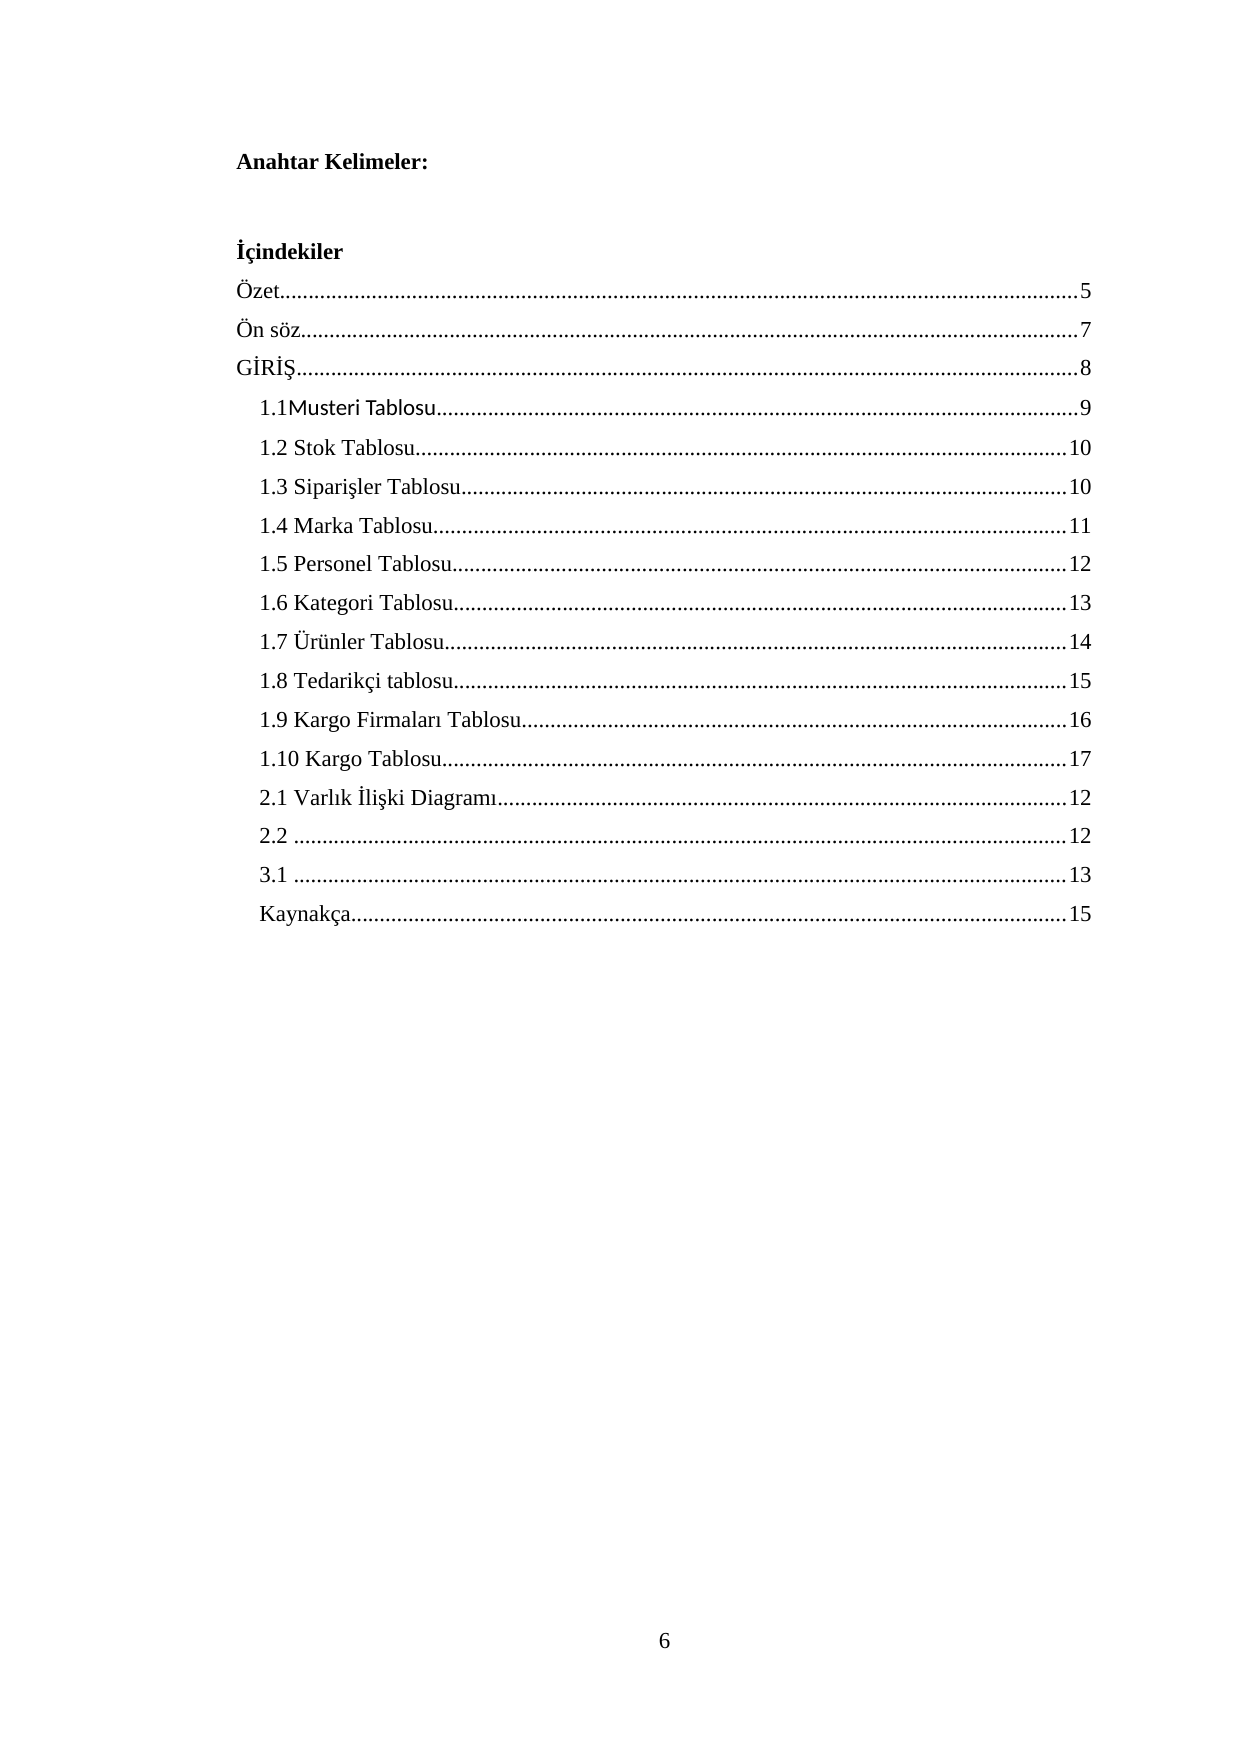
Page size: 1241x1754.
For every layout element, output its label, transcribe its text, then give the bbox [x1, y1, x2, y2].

text Anahtar Kelimeler: [236, 148, 1092, 174]
